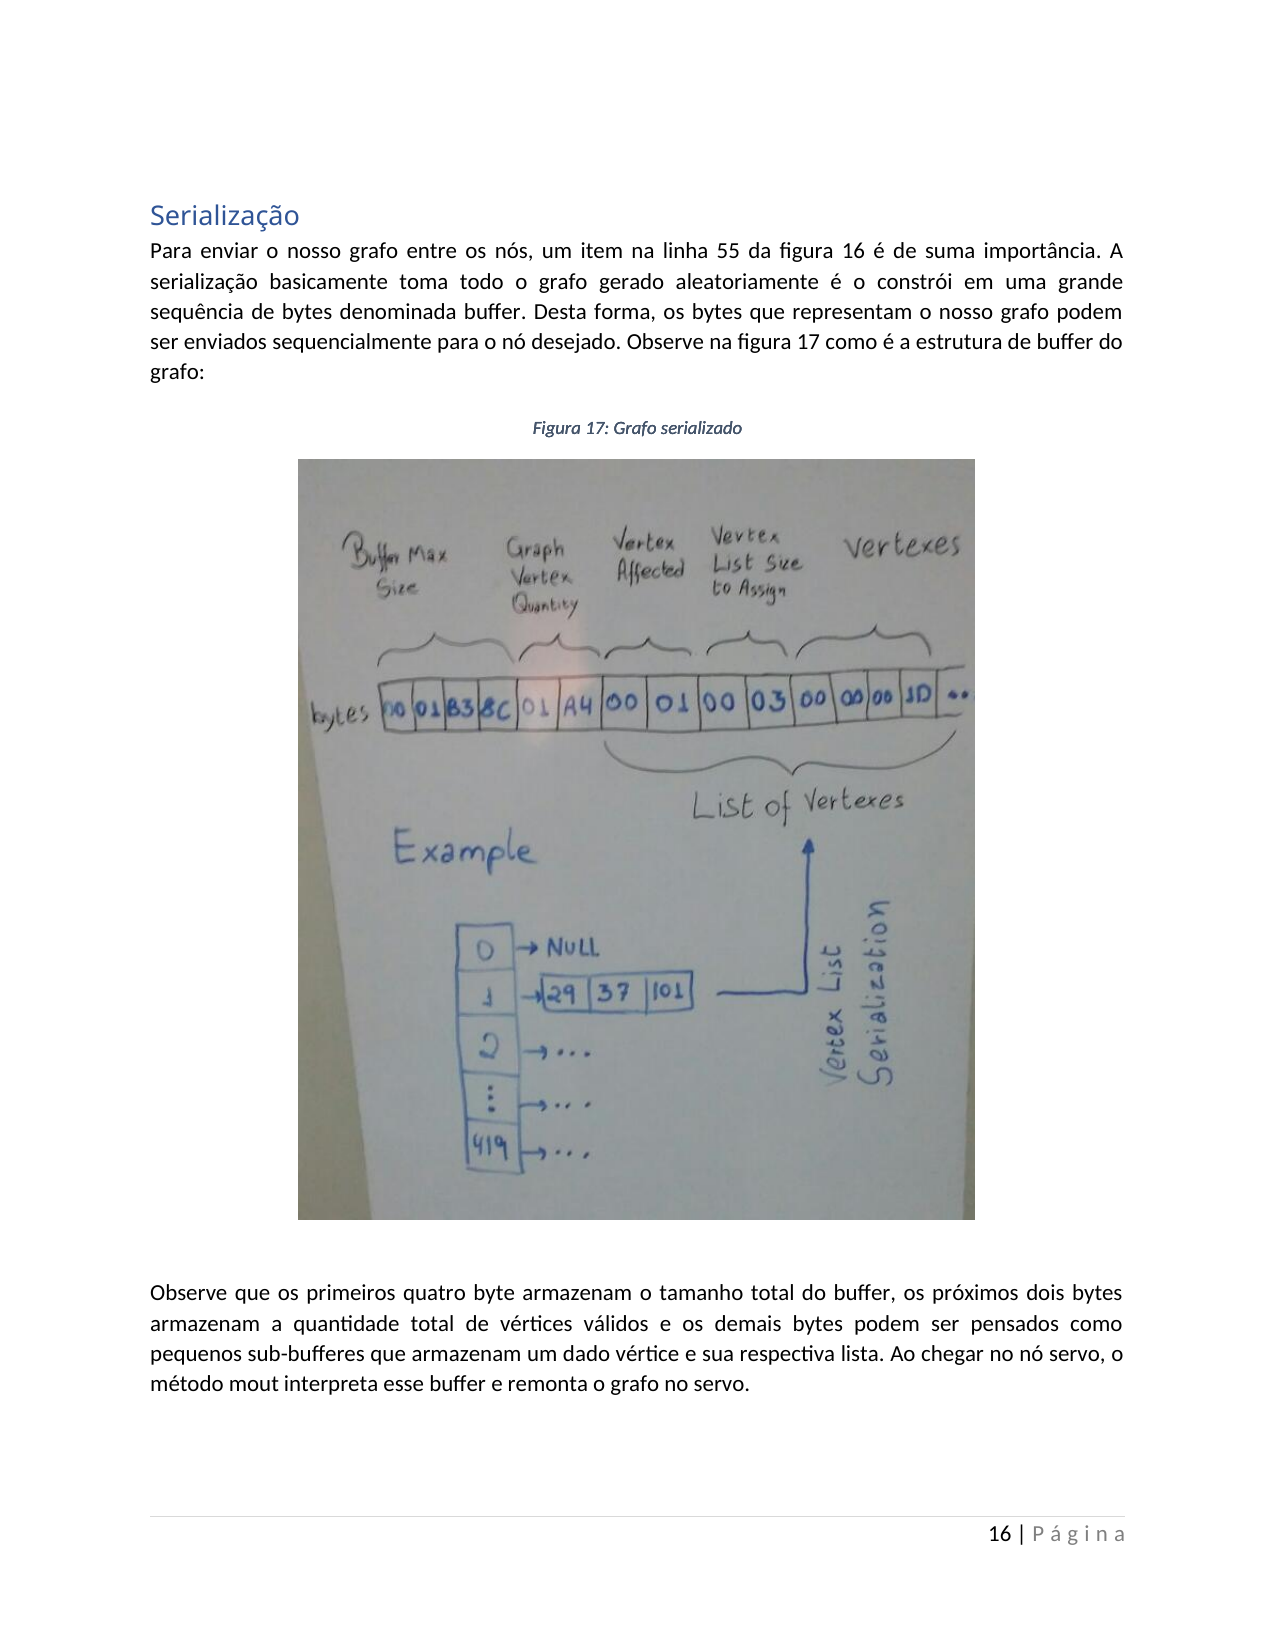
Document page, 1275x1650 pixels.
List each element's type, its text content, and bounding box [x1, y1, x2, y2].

subtitle Serialização [150, 197, 1125, 234]
text Observe que os primeiros quatro byte armazenam o tamanho total do buffer, os próximos dois bytes armazenam a quantidade total de vértices válidos e os demais bytes podem ser pensados como pequenos sub-bufferes que armazenam um dado vértice e sua respectiva lista. Ao chegar no nó servo, o método mout interpreta esse buffer e remonta o grafo no servo. [150, 1278, 1125, 1397]
text Para enviar o nosso grafo entre os nós, um item na linha 55 da figura 16 é de suma importância. A serialização basicamente toma todo o grafo gerado aleatoriamente é o constrói em uma grande sequência de bytes denominada buffer. Desta forma, os bytes que representam o nosso grafo podem ser enviados sequencialmente para o nó desejado. Observe na figura 17 como é a estrutura de buffer do grafo: [150, 237, 1125, 386]
picture [298, 459, 975, 1220]
